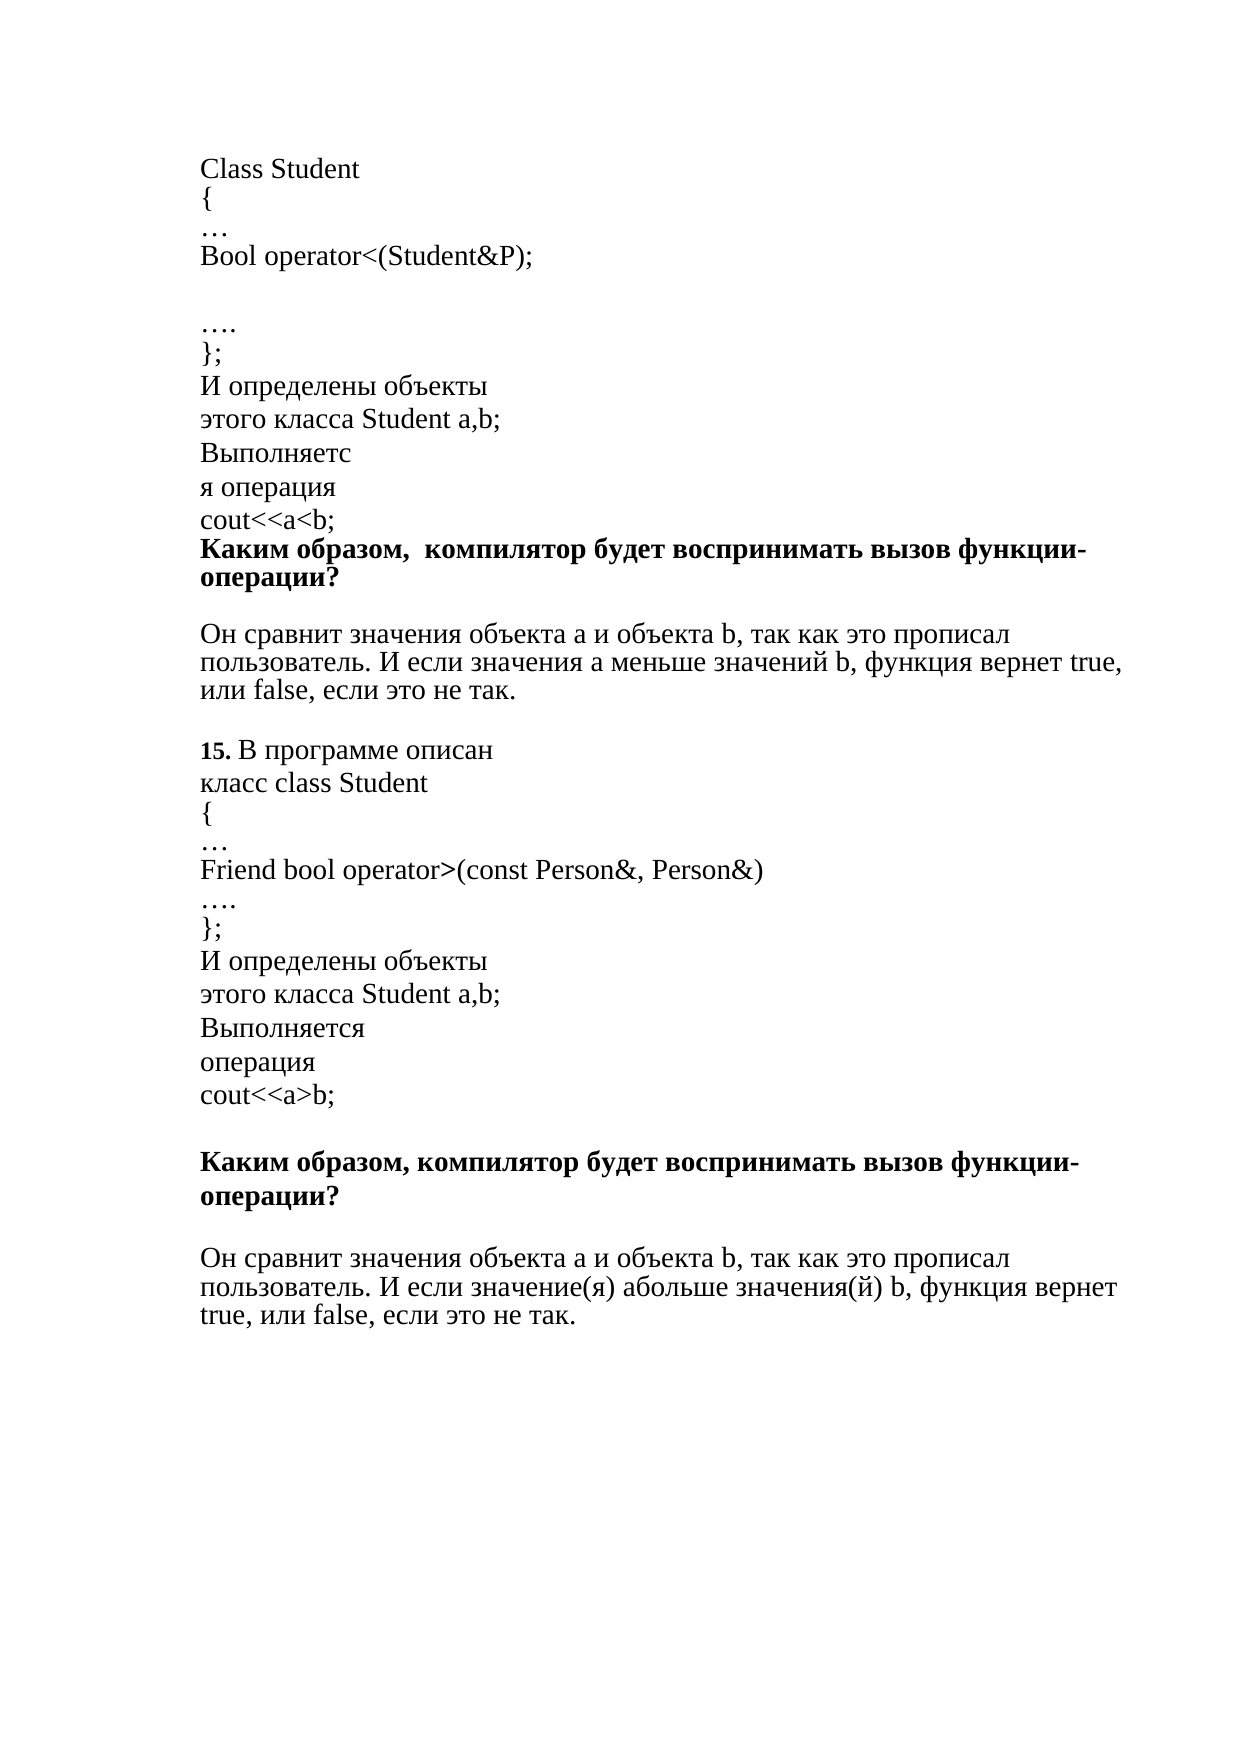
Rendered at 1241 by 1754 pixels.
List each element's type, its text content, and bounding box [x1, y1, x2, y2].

text Каким образом, компилятор будет воспринимать вызов функции-операции? [200, 1144, 1152, 1212]
text { [200, 799, 1152, 828]
text Он сравнит значения объекта а и объекта b, так как это прописал пользователь. И если значения a меньше значений b, функция вернет true, или false, если это не так. [200, 621, 1152, 705]
text Выполняется операция cout<<a>b; [200, 1010, 413, 1111]
text Выполняется операция cout<<a<b; [200, 435, 359, 536]
text }; [200, 339, 1152, 368]
text { [200, 185, 1152, 213]
text … [200, 214, 1152, 242]
text …. [200, 306, 1152, 339]
text Каким образом, компилятор будет воспринимать вызов функции-операции? [200, 536, 1152, 592]
text }; [200, 914, 1152, 943]
text И определены объекты этого класса Student a,b; [200, 943, 523, 1010]
text Он сравнит значения объекта а и объекта b, так как это прописал пользователь. И если значение(я) aбольше значения(й) b, функция вернет true, или false, если это не так. [200, 1245, 1152, 1330]
text Friend bool operator>(const Person&, Person&) [200, 857, 1152, 885]
text И определены объекты этого класса Student a,b; [200, 368, 523, 435]
text … [200, 828, 1152, 857]
text Bool operator<(Student&P); [200, 242, 1152, 271]
list В программе описан класс class Student [200, 733, 532, 799]
text …. [200, 885, 1152, 914]
list Class Student [200, 152, 433, 185]
